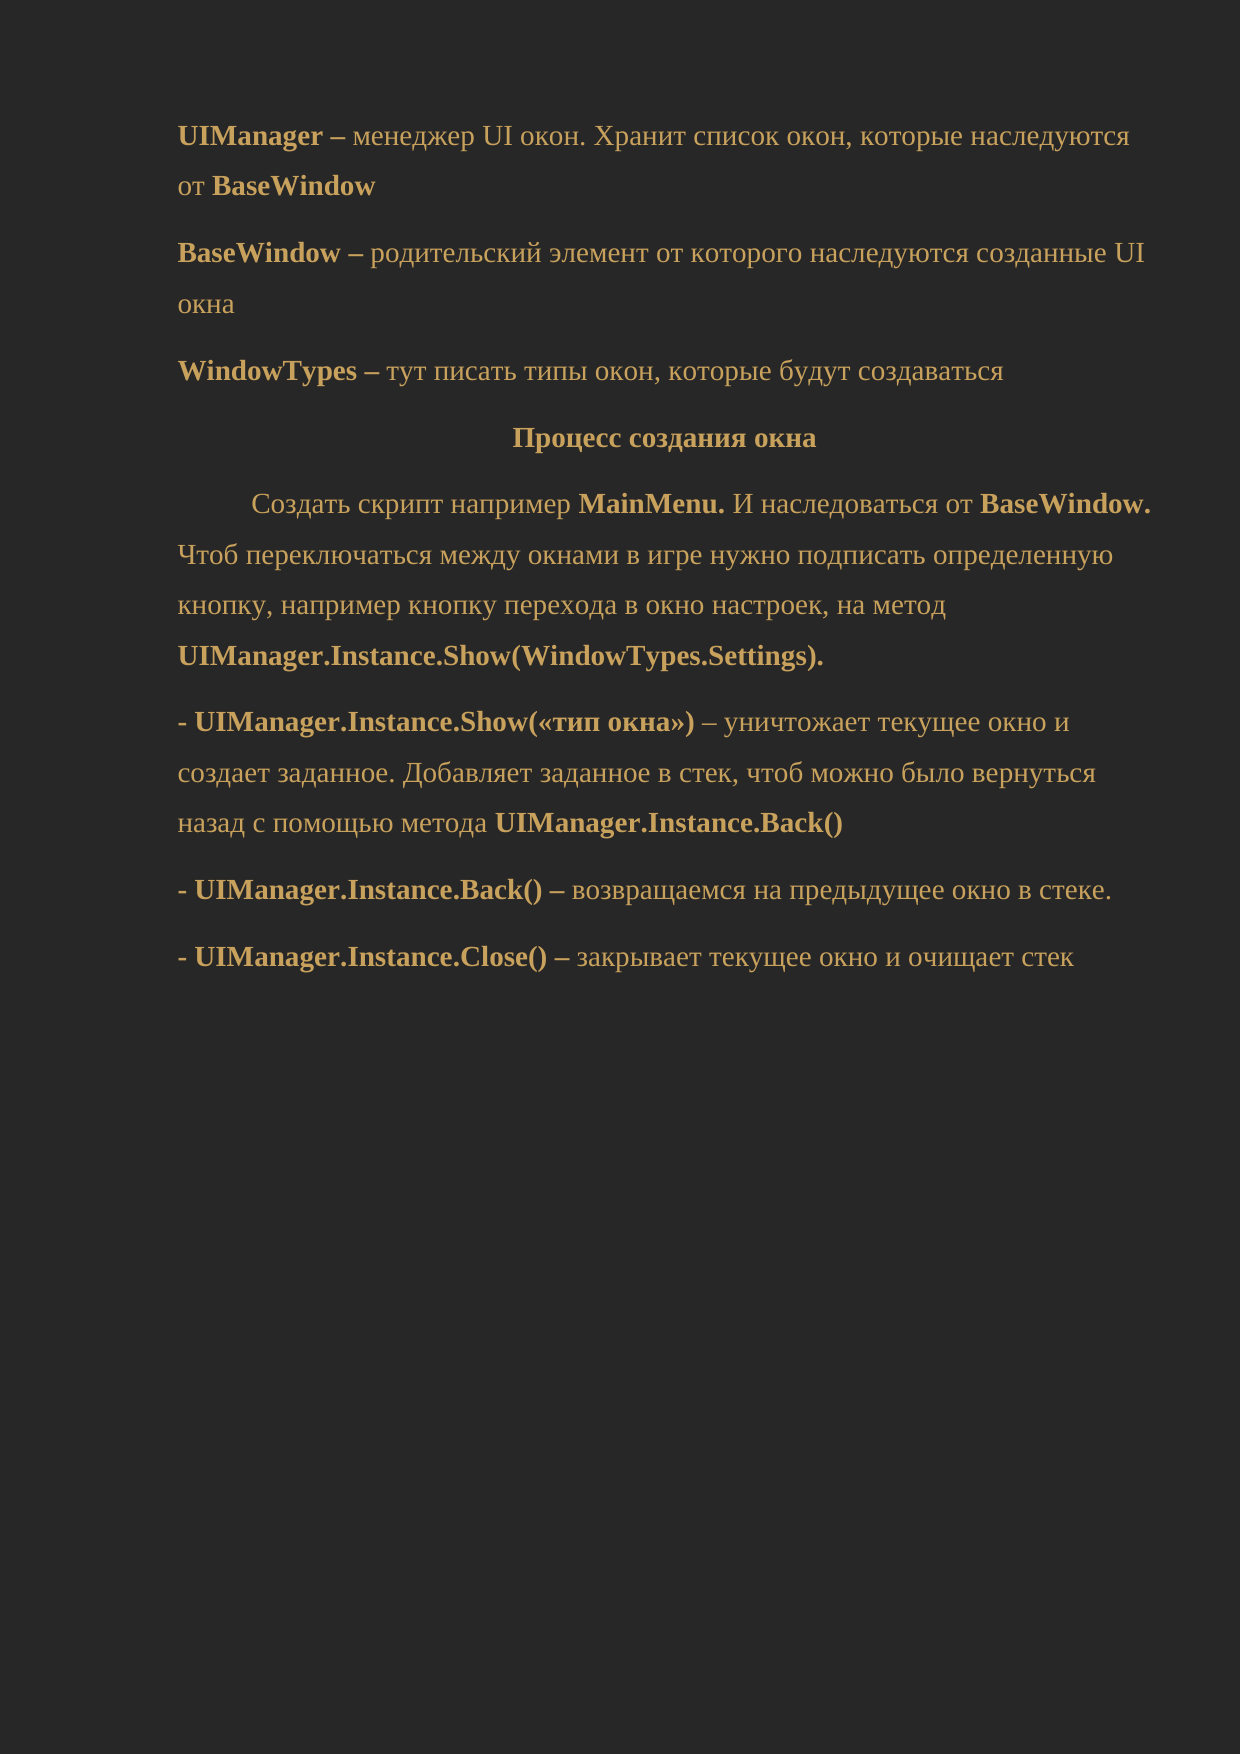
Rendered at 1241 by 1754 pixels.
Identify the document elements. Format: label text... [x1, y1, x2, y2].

text Процесс создания окна [177, 420, 1152, 453]
text - UIManager.Instance.Close() – закрывает текущее окно и очищает стек [177, 939, 1152, 973]
text WindowTypes – тут писать типы окон, которые будут создаваться [177, 353, 1152, 386]
text BaseWindow – родительский элемент от которого наследуются созданные UI окна [177, 235, 1152, 319]
text - UIManager.Instance.Show(«тип окна») – уничтожает текущее окно и создает заданное. Добавляет заданное в стек, чтоб можно было вернуться назад с помощью метода UIManager.Instance.Back() [177, 704, 1152, 839]
text - UIManager.Instance.Back() – возвращаемся на предыдущее окно в стеке. [177, 872, 1152, 906]
text UIManager – менеджер UI окон. Хранит список окон, которые наследуются от BaseWindow [177, 118, 1152, 202]
text Создать скрипт например MainMenu. И наследоваться от BaseWindow. Чтоб переключаться между окнами в игре нужно подписать определенную кнопку, например кнопку перехода в окно настроек, на метод UIManager.Instance.Show(WindowTypes.Settings). [177, 487, 1152, 671]
